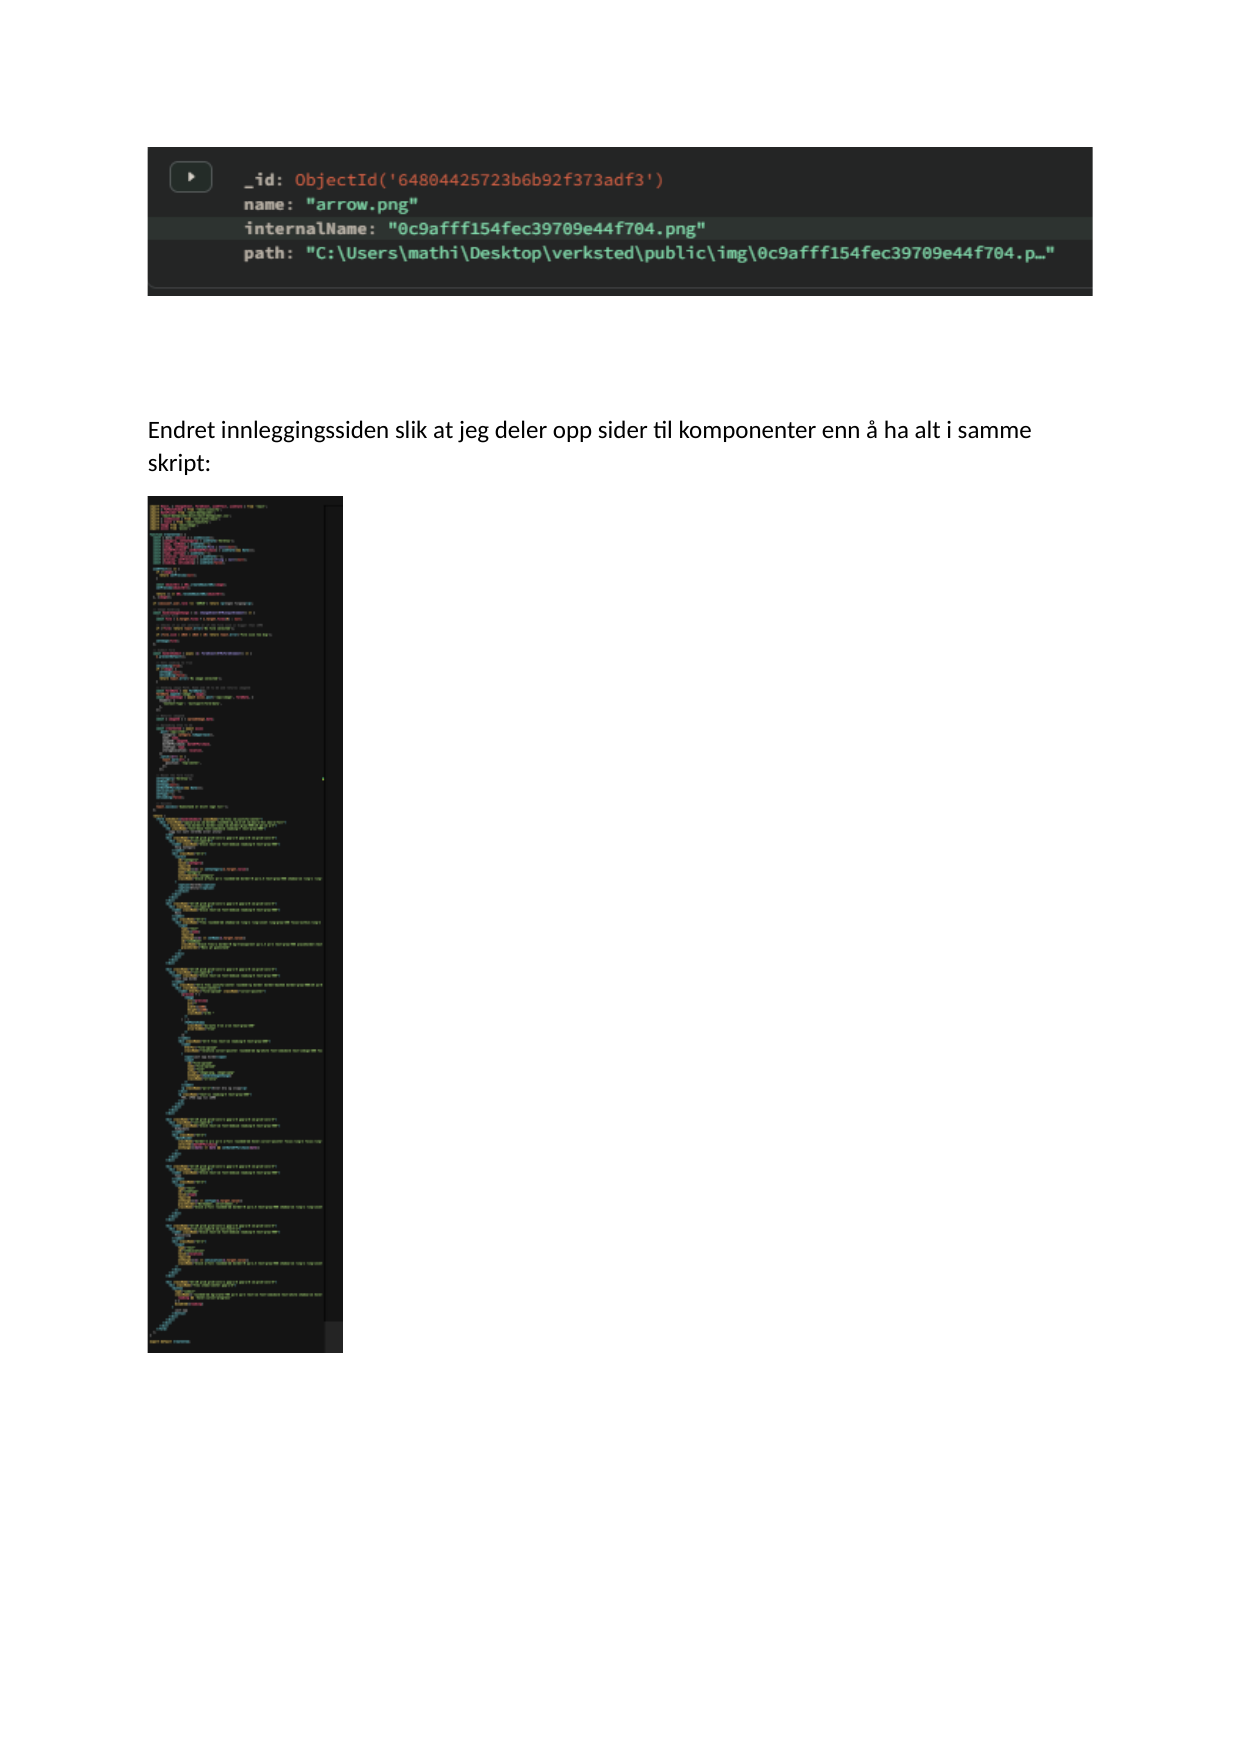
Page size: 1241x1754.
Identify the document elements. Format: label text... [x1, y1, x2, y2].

picture [147, 496, 343, 1353]
text Endret innleggingssiden slik at jeg deler opp sider til komponenter enn å ha alt i samme skript: [148, 414, 1093, 477]
picture [147, 147, 1093, 296]
